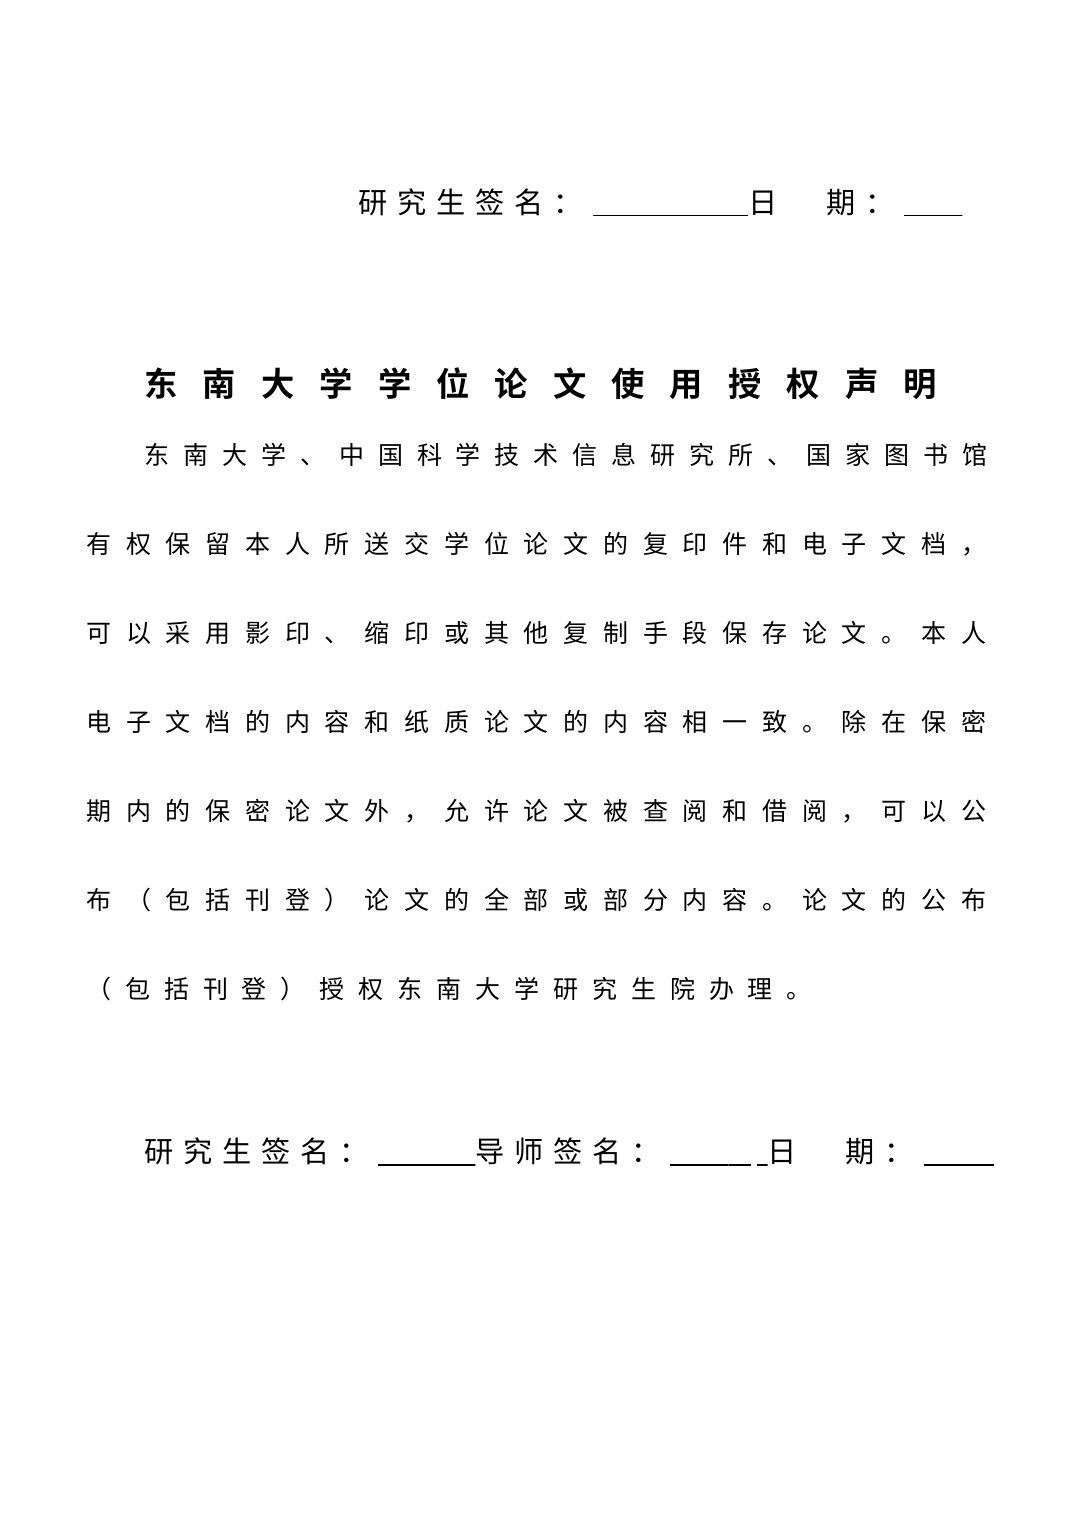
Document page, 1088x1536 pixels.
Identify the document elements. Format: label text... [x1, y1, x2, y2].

text 东南大学、中国科学技术信息研究所、国家图书馆有权保留本人所送交学位论文的复印件和电子文档，可以采用影印、缩印或其他复制手段保存论文。本人电子文档的内容和纸质论文的内容相一致。除在保密期内的保密论文外，允许论文被查阅和借阅，可以公布（包括刊登）论文的全部或部分内容。论文的公布（包括刊登）授权东南大学研究生院办理。 [86, 424, 1001, 1017]
text 东 南 大 学 学 位 论 文 使 用 授 权 声 明 [86, 352, 1001, 411]
text 研究生签名： 日 期： [86, 171, 1001, 230]
text 研究生签名： 导师签名： 日 期： [86, 1120, 1001, 1179]
